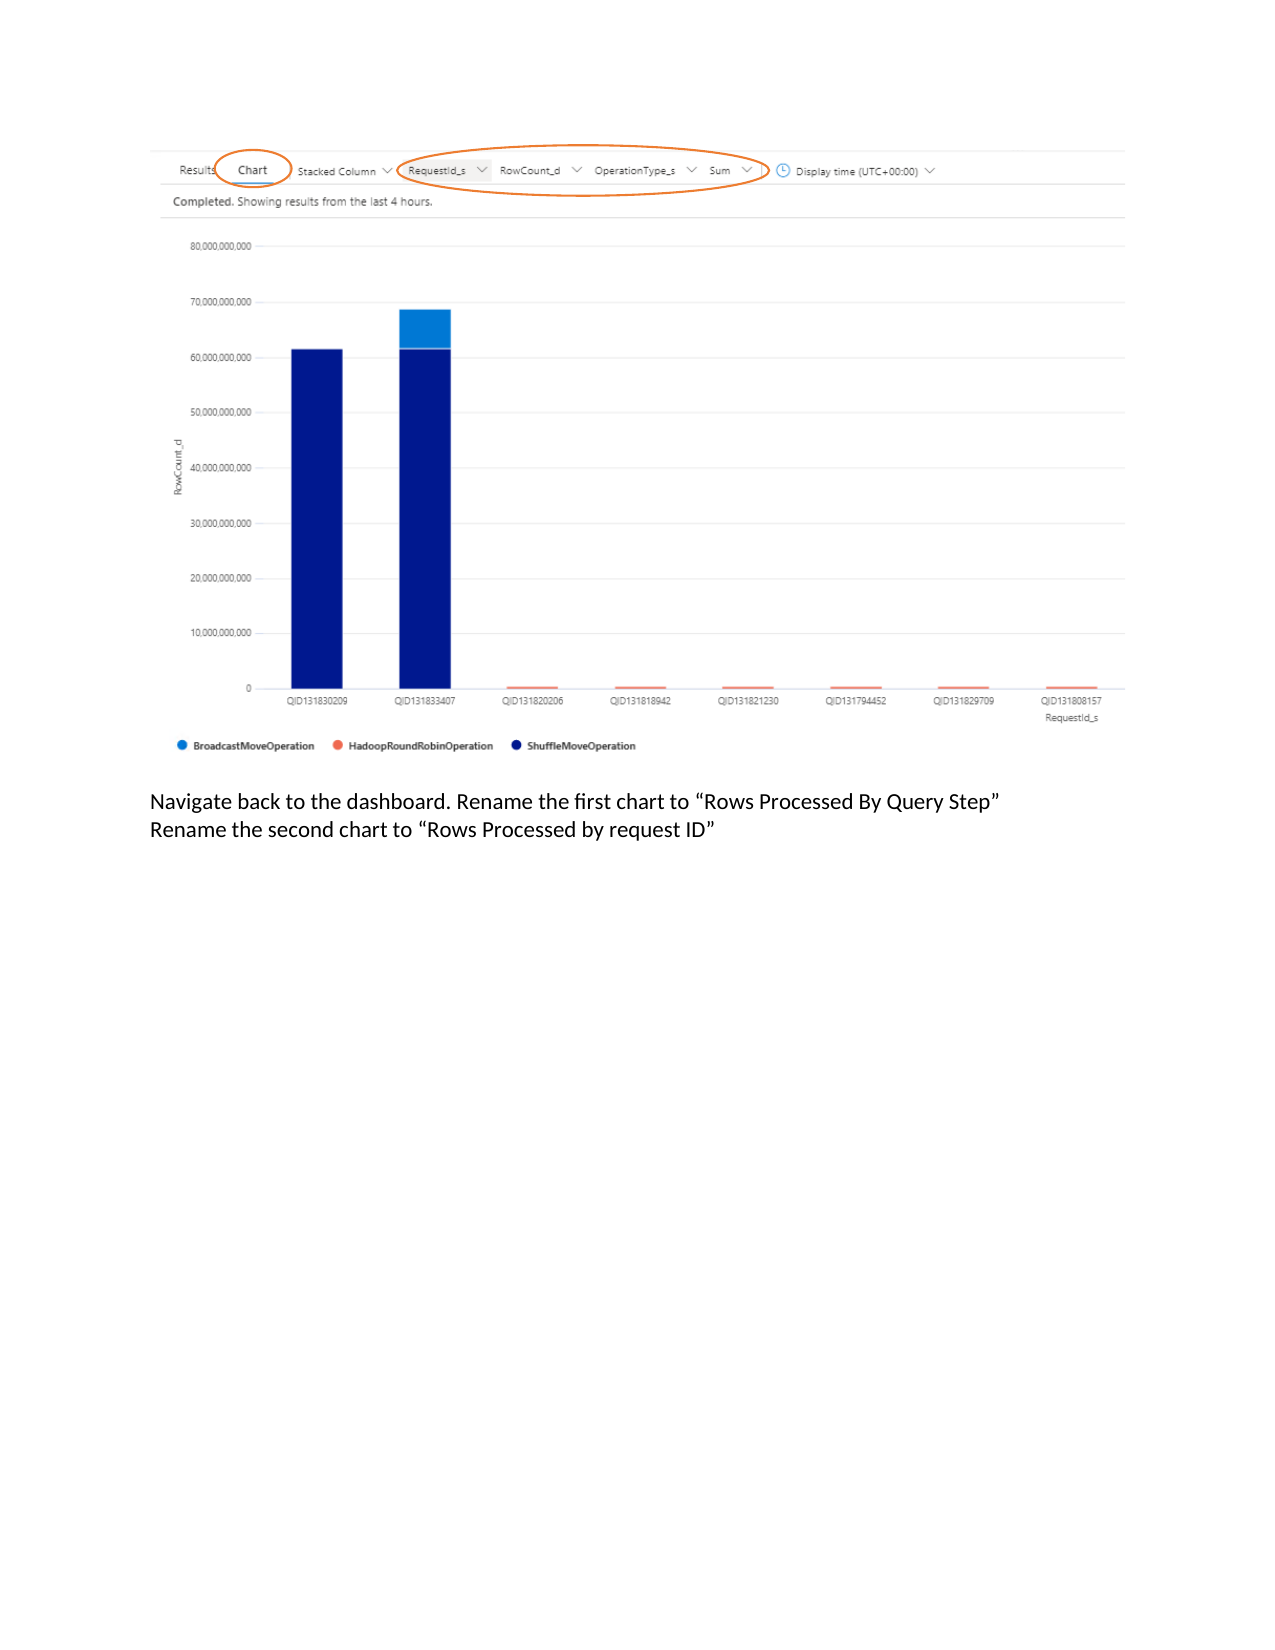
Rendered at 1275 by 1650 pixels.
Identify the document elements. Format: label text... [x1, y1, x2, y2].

text Rename the second chart to “Rows Processed by request ID” [150, 815, 1125, 843]
picture [150, 150, 1125, 759]
text Navigate back to the dashboard. Rename the first chart to “Rows Processed By Query Step” [150, 787, 1125, 815]
picture [216, 151, 290, 186]
picture [399, 150, 767, 194]
